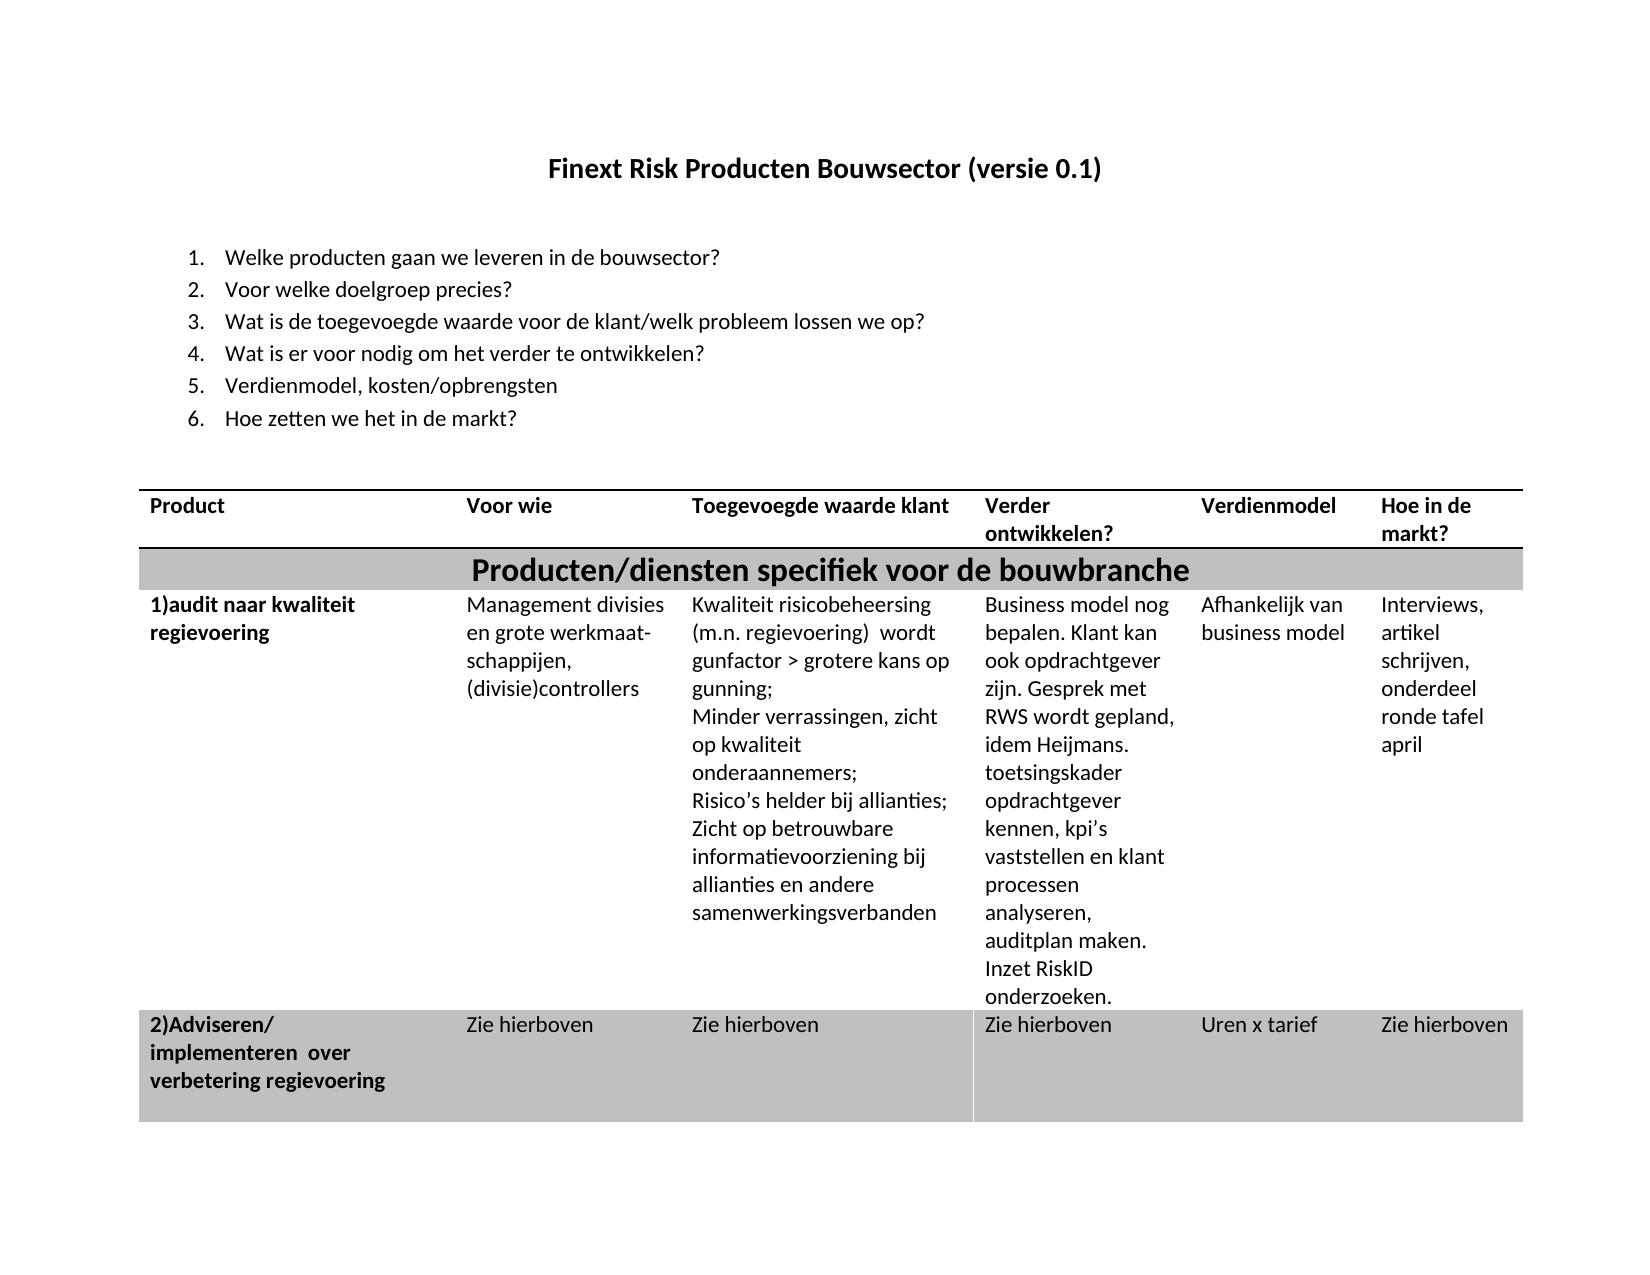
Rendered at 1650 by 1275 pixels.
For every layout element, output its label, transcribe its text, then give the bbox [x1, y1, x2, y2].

table_header Hoe in de markt? [1370, 491, 1523, 547]
table_cell Kwaliteit risicobeheersing (m.n. regievoering) wordt gunfactor > grotere kans op gunning; Minder verrassingen, zicht op kwaliteit onderaannemers; Risico’s helder bij allianties; Zicht op betrouwbare informatievoorziening bij allianties en andere samenwerkingsverbanden [681, 590, 973, 1010]
table_cell Zie hierboven [455, 1010, 681, 1122]
table_cell Producten/diensten specifiek voor de bouwbranche [139, 549, 1523, 590]
table_header Product [139, 491, 455, 547]
table_cell Interviews, artikel schrijven, onderdeel ronde tafel april [1370, 590, 1523, 1010]
table_cell Zie hierboven [974, 1010, 1190, 1122]
list Voor welke doelgroep precies? [187, 275, 1500, 303]
text Finext Risk Producten Bouwsector (versie 0.1) [150, 150, 1500, 218]
list Wat is er voor nodig om het verder te ontwikkelen? [187, 339, 1500, 367]
list Hoe zetten we het in de markt? [187, 404, 1500, 432]
list Wat is de toegevoegde waarde voor de klant/welk probleem lossen we op? [187, 307, 1500, 335]
table_cell Afhankelijk van business model [1190, 590, 1370, 1010]
table_header Voor wie [455, 491, 681, 547]
list Verdienmodel, kosten/opbrengsten [187, 372, 1500, 399]
table_cell 2)Adviseren/ implementeren over verbetering regievoering [139, 1010, 455, 1122]
table_cell Management divisies en grote werkmaat-schappijen, (divisie)controllers [455, 590, 681, 1010]
table_cell 1)audit naar kwaliteit regievoering [139, 590, 455, 1010]
table_header Toegevoegde waarde klant [681, 491, 973, 547]
table_header Verder ontwikkelen? [974, 491, 1190, 547]
table_cell Zie hierboven [1370, 1010, 1523, 1122]
table_cell Zie hierboven [681, 1010, 973, 1122]
table_header Verdienmodel [1190, 491, 1370, 547]
table_cell Business model nog bepalen. Klant kan ook opdrachtgever zijn. Gesprek met RWS wordt gepland, idem Heijmans. toetsingskader opdrachtgever kennen, kpi’s vaststellen en klant processen analyseren, auditplan maken. Inzet RiskID onderzoeken. [974, 590, 1190, 1010]
table_cell Uren x tarief [1190, 1010, 1370, 1122]
list Welke producten gaan we leveren in de bouwsector? [187, 243, 1500, 271]
